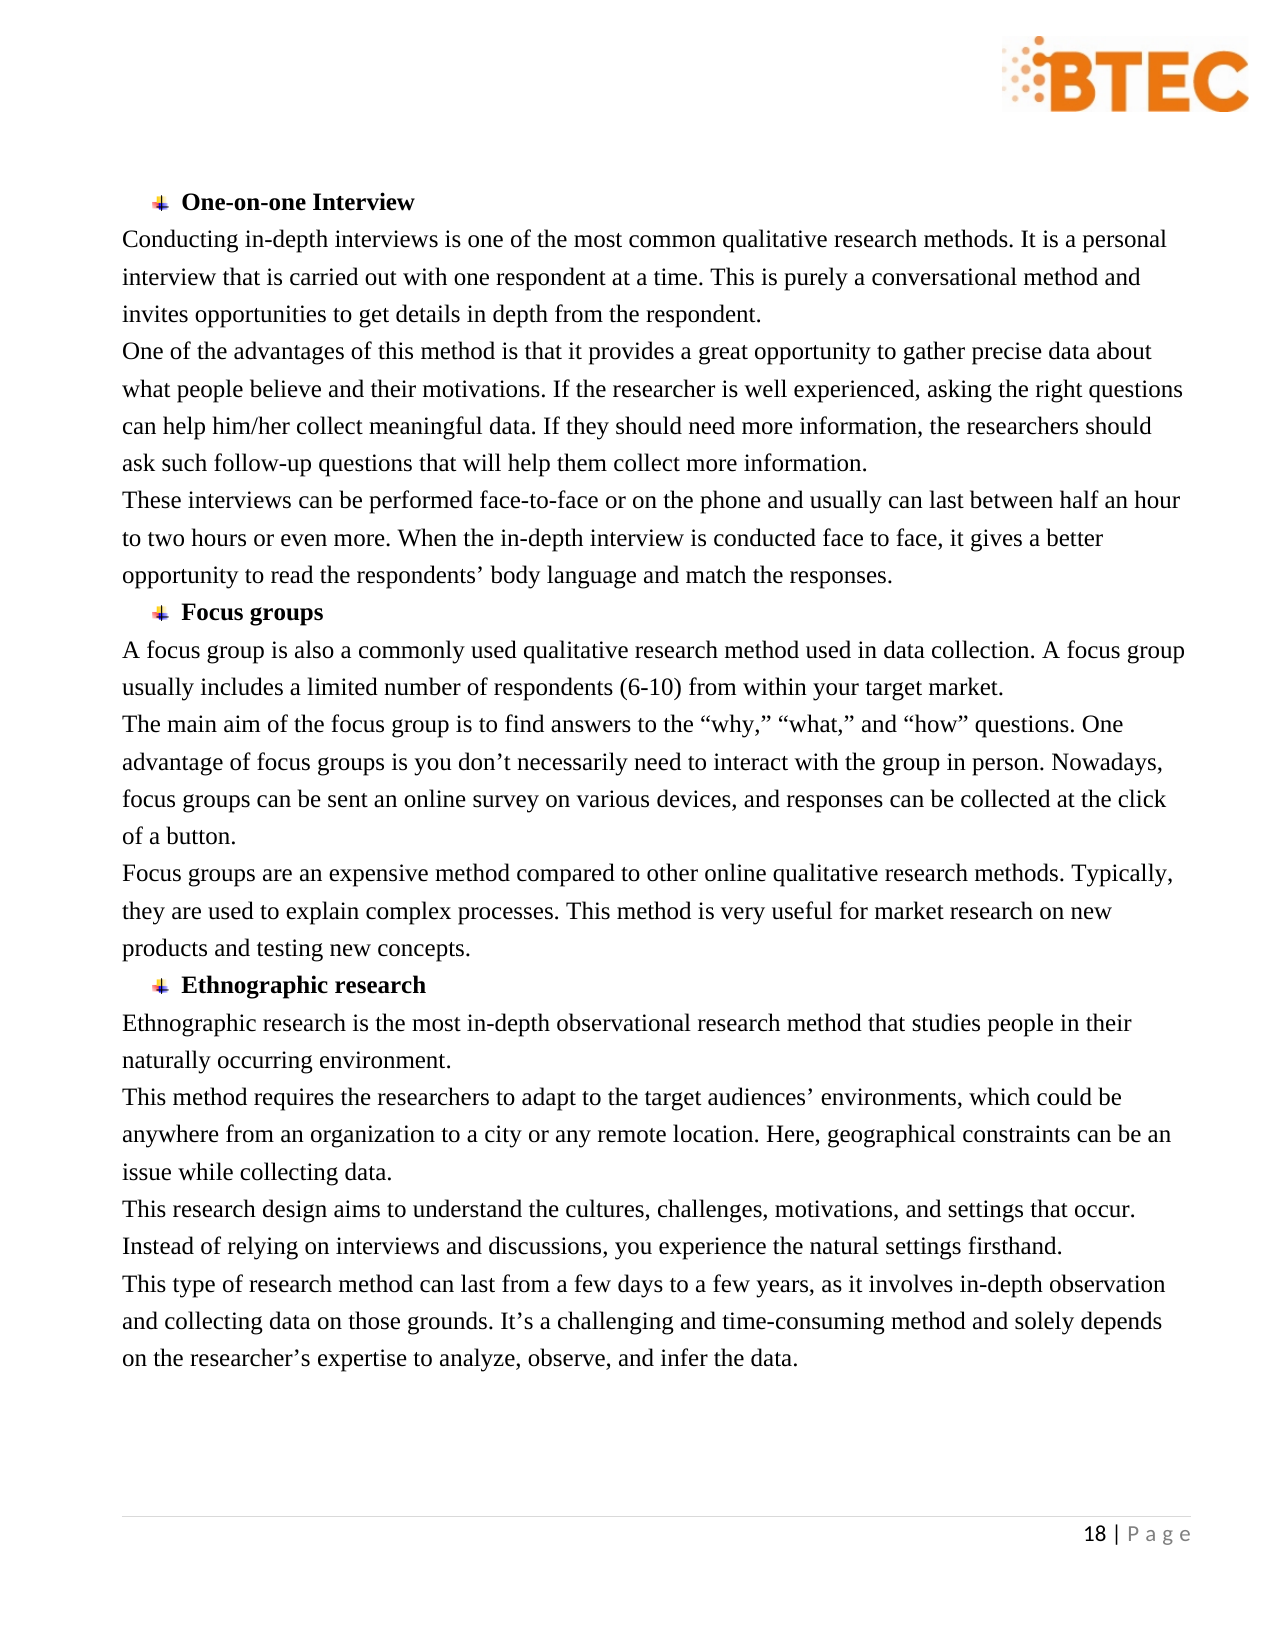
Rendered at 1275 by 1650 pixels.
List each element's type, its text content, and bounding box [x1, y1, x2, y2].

text A focus group is also a commonly used qualitative research method used in data collection. A focus group usually includes a limited number of respondents (6-10) from within your target market. [122, 635, 1191, 701]
text This method requires the researchers to adapt to the target audiences’ environments, which could be anywhere from an organization to a city or any remote location. Here, geographical constraints can be an issue while collecting data. [122, 1082, 1191, 1186]
text Ethnographic research is the most in-depth observational research method that studies people in their naturally occurring environment. [122, 1008, 1191, 1074]
list One-on-one Interview [151, 187, 1191, 216]
picture [1001, 36, 1249, 112]
text Focus groups are an expensive method compared to other online qualitative research methods. Typically, they are used to explain complex processes. This method is very useful for market research on new products and testing new concepts. [122, 858, 1191, 962]
picture [152, 194, 169, 211]
text This type of research method can last from a few days to a few years, as it involves in-depth observation and collecting data on those grounds. It’s a challenging and time-consuming method and solely depends on the researcher’s expertise to analyze, observe, and infer the data. [122, 1269, 1191, 1372]
list Focus groups [151, 597, 1191, 626]
picture [152, 977, 169, 994]
picture [152, 604, 169, 621]
text This research design aims to understand the cultures, challenges, motivations, and settings that occur. Instead of relying on interviews and discussions, you experience the natural settings firsthand. [122, 1194, 1191, 1260]
text Conducting in-depth interviews is one of the most common qualitative research methods. It is a personal interview that is carried out with one respondent at a time. This is purely a conversational method and invites opportunities to get details in depth from the respondent. [122, 224, 1191, 328]
text One of the advantages of this method is that it provides a great opportunity to gather precise data about what people believe and their motivations. If the researcher is well experienced, asking the right questions can help him/her collect meaningful data. If they should need more information, the researchers should ask such follow-up questions that will help them collect more information. [122, 336, 1191, 477]
text The main aim of the focus group is to find answers to the “why,” “what,” and “how” questions. One advantage of focus groups is you don’t necessarily need to interact with the group in person. Nowadays, focus groups can be sent an online survey on various devices, and responses can be collected at the click of a button. [122, 709, 1191, 850]
list Ethnographic research [151, 970, 1191, 999]
text These interviews can be performed face-to-face or on the phone and usually can last between half an hour to two hours or even more. When the in-depth interview is conducted face to face, it gives a better opportunity to read the respondents’ body language and match the responses. [122, 486, 1191, 589]
